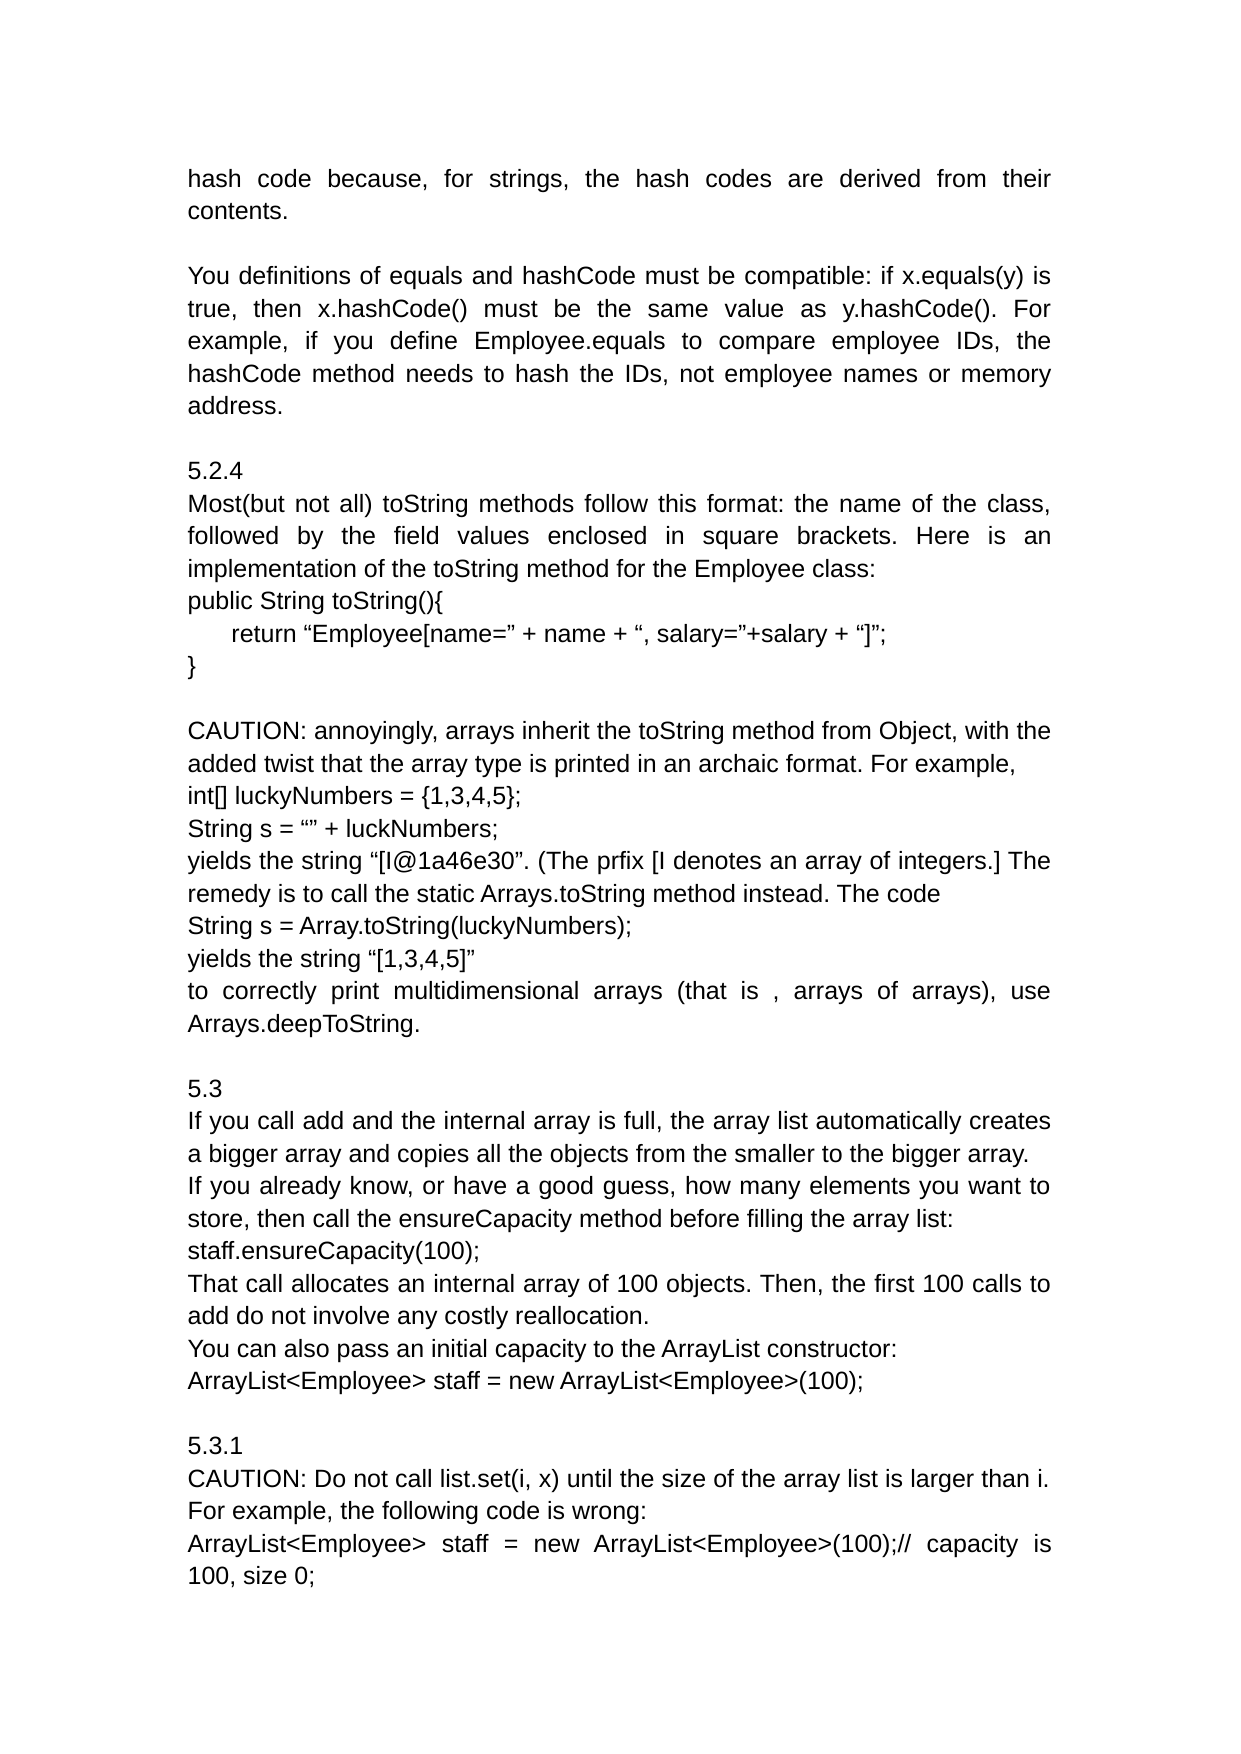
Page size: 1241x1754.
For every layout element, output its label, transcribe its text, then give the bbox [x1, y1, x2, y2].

text String s = Array.toString(luckyNumbers); [187, 909, 1053, 942]
text } [187, 649, 1053, 682]
text return “Employee[name=” + name + “, salary=”+salary + “]”; [187, 617, 1053, 649]
text CAUTION: Do not call list.set(i, x) until the size of the array list is larger than i. For example, the following code is wrong: [187, 1462, 1053, 1527]
text yields the string “[I@1a46e30”. (The prfix [I denotes an array of integers.] The remedy is to call the static Arrays.toString method instead. The code [187, 844, 1053, 909]
text 5.2.4 [187, 454, 1053, 487]
text ArrayList<Employee> staff = new ArrayList<Employee>(100);// capacity is 100, size 0; [187, 1527, 1053, 1592]
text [187, 162, 1053, 227]
text ArrayList<Employee> staff = new ArrayList<Employee>(100); [187, 1364, 1053, 1397]
text public String toString(){ [187, 584, 1053, 617]
text Most(but not all) toString methods follow this format: the name of the class, followed by the field values enclosed in square brackets. Here is an implementation of the toString method for the Employee class: [187, 487, 1053, 584]
text int[] luckyNumbers = {1,3,4,5}; [187, 779, 1053, 812]
text You definitions of equals and hashCode must be compatible: if x.equals(y) is true, then x.hashCode() must be the same value as y.hashCode(). For example, if you define Employee.equals to compare employee IDs, the hashCode method needs to hash the IDs, not employee names or memory address. [187, 259, 1053, 422]
text staff.ensureCapacity(100); [187, 1234, 1053, 1267]
text CAUTION: annoyingly, arrays inherit the toString method from Object, with the added twist that the array type is printed in an archaic format. For example, [187, 714, 1053, 779]
text to correctly print multidimensional arrays (that is , arrays of arrays), use Arrays.deepToString. [187, 974, 1053, 1039]
text You can also pass an initial capacity to the ArrayList constructor: [187, 1332, 1053, 1364]
text 5.3 [187, 1072, 1053, 1104]
text 5.3.1 [187, 1429, 1053, 1462]
text If you already know, or have a good guess, how many elements you want to store, then call the ensureCapacity method before filling the array list: [187, 1169, 1053, 1234]
text String s = “” + luckNumbers; [187, 812, 1053, 844]
text If you call add and the internal array is full, the array list automatically creates a bigger array and copies all the objects from the smaller to the bigger array. [187, 1104, 1053, 1169]
text yields the string “[1,3,4,5]” [187, 942, 1053, 974]
text That call allocates an internal array of 100 objects. Then, the first 100 calls to add do not involve any costly reallocation. [187, 1267, 1053, 1332]
